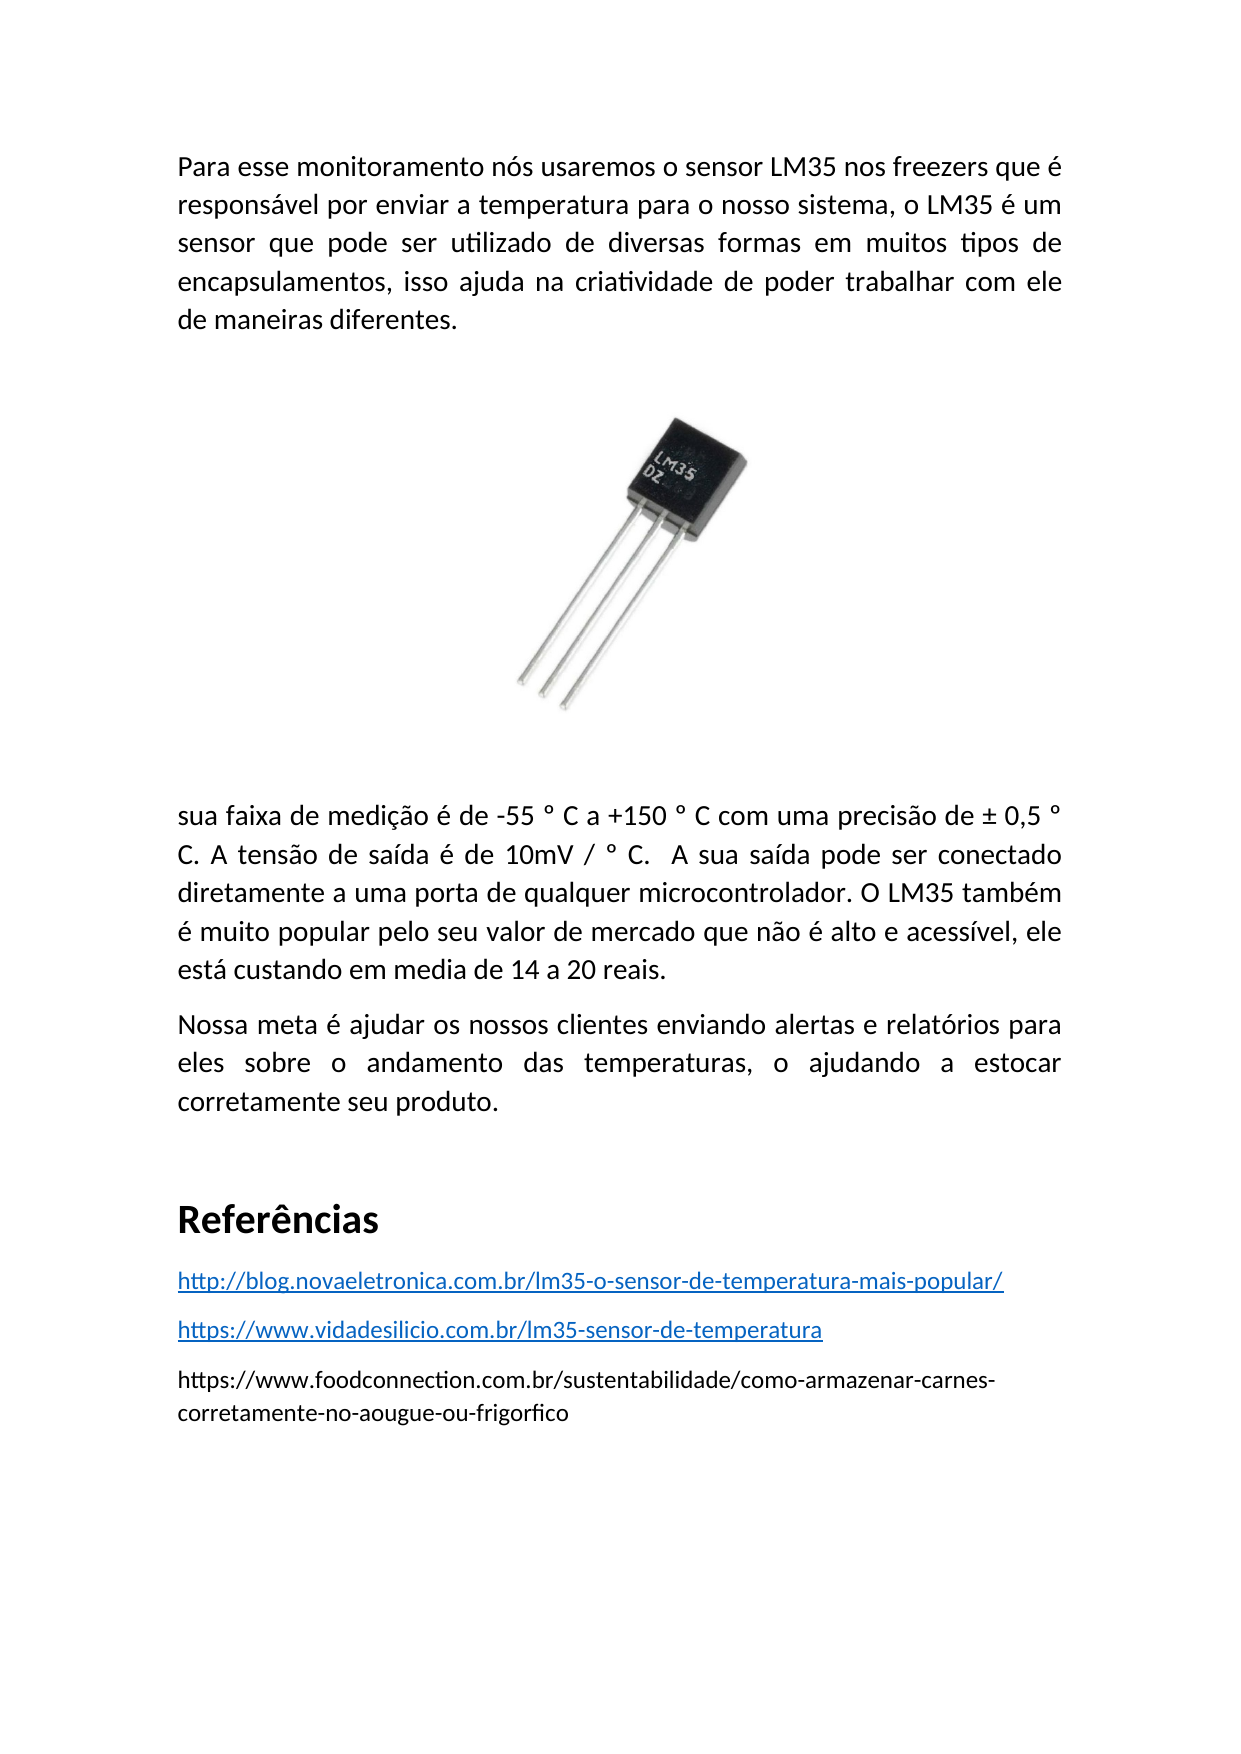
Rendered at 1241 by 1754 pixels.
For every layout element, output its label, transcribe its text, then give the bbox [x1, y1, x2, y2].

text sua faixa de medição é de -55 º C a +150 º C com uma precisão de ± 0,5 º C. A tensão de saída é de 10mV / º C. A sua saída pode ser conectado diretamente a uma porta de qualquer microcontrolador. O LM35 também é muito popular pelo seu valor de mercado que não é alto e acessível, ele está custando em media de 14 a 20 reais. [177, 797, 1063, 987]
text Referências [177, 1193, 1063, 1244]
text Nossa meta é ajudar os nossos clientes enviando alertas e relatórios para eles sobre o andamento das temperaturas, o ajudando a estocar corretamente seu produto. [177, 1006, 1063, 1119]
text http://blog.novaeletronica.com.br/lm35-o-sensor-de-temperatura-mais-popular/ [177, 1265, 1063, 1295]
picture [465, 412, 775, 722]
text https://www.vidadesilicio.com.br/lm35-sensor-de-temperatura [177, 1314, 1063, 1345]
text Para esse monitoramento nós usaremos o sensor LM35 nos freezers que é responsável por enviar a temperatura para o nosso sistema, o LM35 é um sensor que pode ser utilizado de diversas formas em muitos tipos de encapsulamentos, isso ajuda na criatividade de poder trabalhar com ele de maneiras diferentes. [177, 148, 1063, 337]
text https://www.foodconnection.com.br/sustentabilidade/como-armazenar-carnes-corretamente-no-aougue-ou-frigorfico [177, 1364, 1063, 1427]
